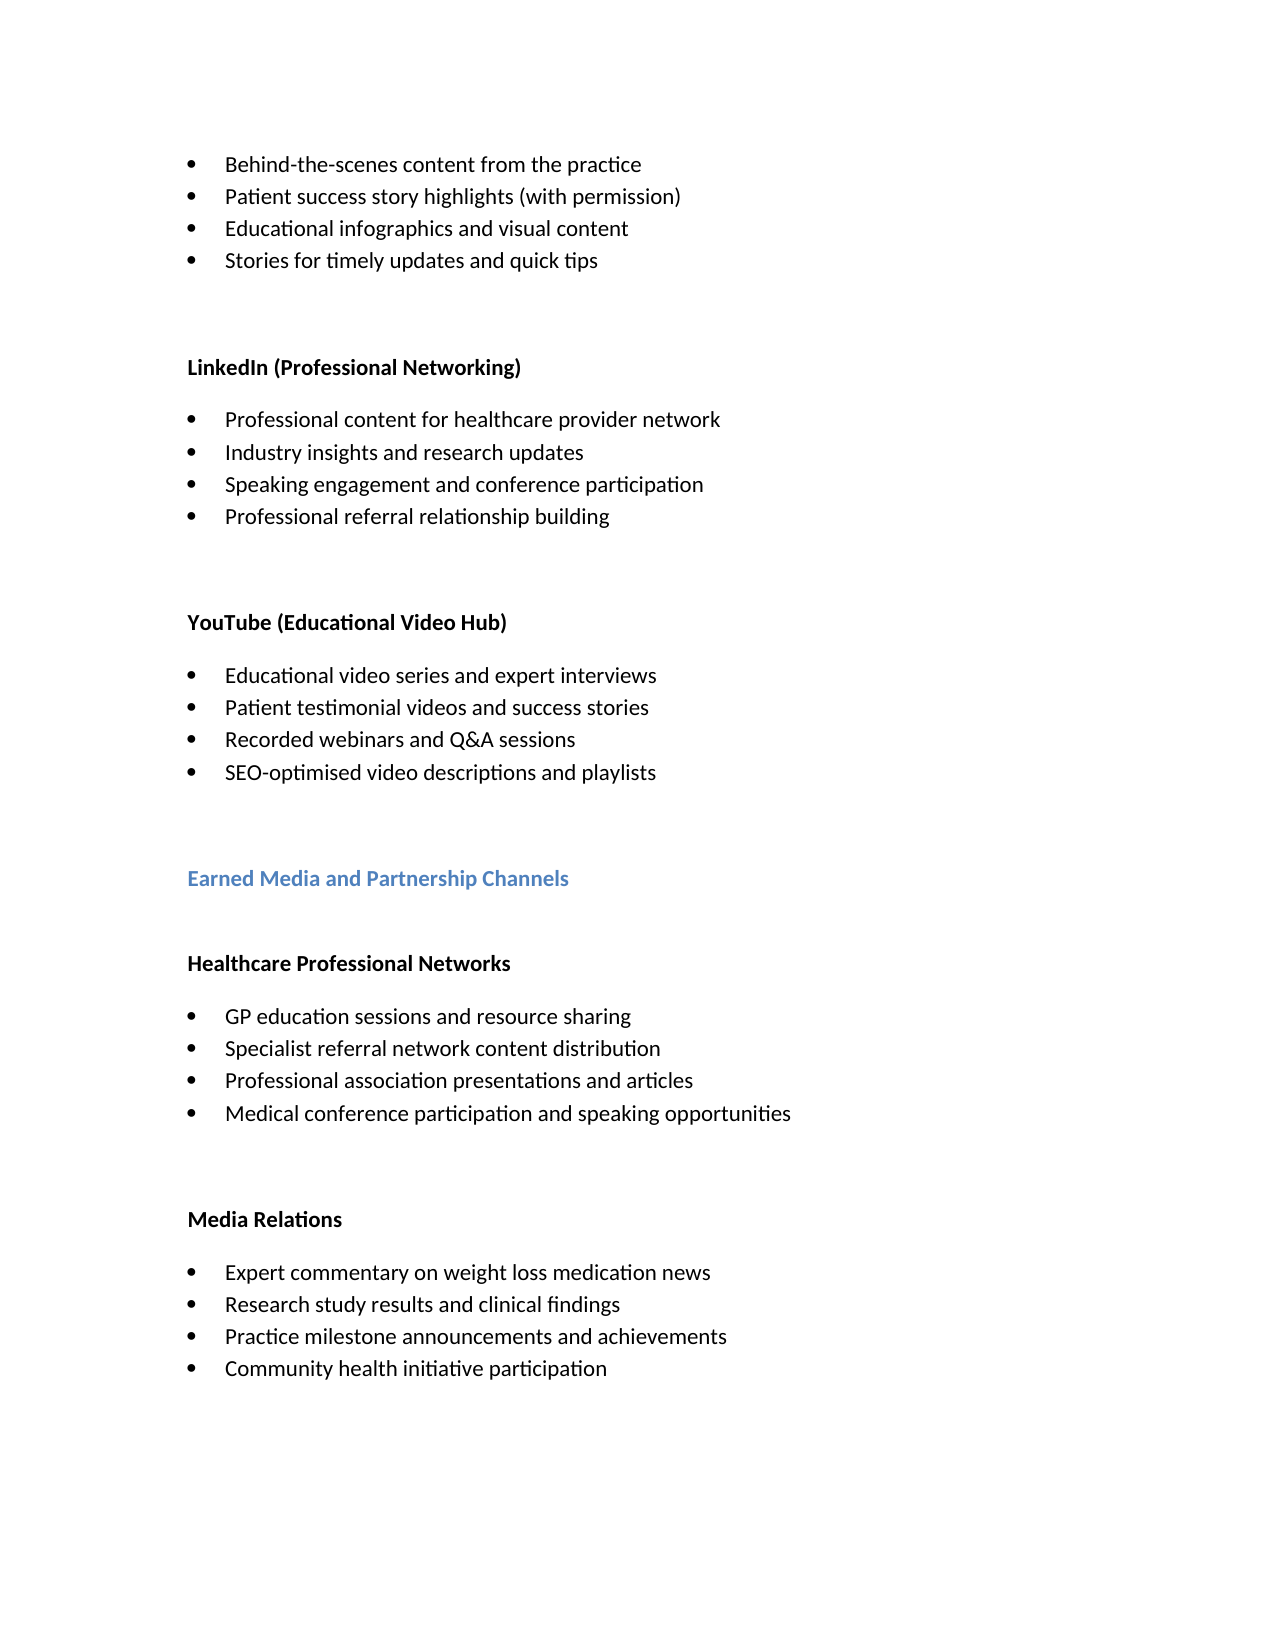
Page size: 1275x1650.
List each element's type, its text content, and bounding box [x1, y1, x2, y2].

list Research study results and clinical findings [187, 1290, 1087, 1318]
list Educational infographics and visual content [187, 214, 1087, 242]
list GP education sessions and resource sharing [187, 1002, 1087, 1030]
list Patient testimonial videos and success stories [187, 693, 1087, 721]
list Professional content for healthcare provider network [187, 406, 1087, 434]
list Medical conference participation and speaking opportunities [187, 1099, 1087, 1127]
list Specialist referral network content distribution [187, 1034, 1087, 1062]
list Stories for timely updates and quick tips [187, 247, 1087, 274]
list Expert commentary on weight loss medication news [187, 1258, 1087, 1286]
subtitle Earned Media and Partnership Channels [187, 864, 1087, 892]
text YouTube (Educational Video Hub) [187, 608, 1087, 636]
text Media Relations [187, 1205, 1087, 1233]
list Community health initiative participation [187, 1354, 1087, 1382]
list Speaking engagement and conference participation [187, 470, 1087, 498]
list Behind-the-scenes content from the practice [187, 150, 1087, 178]
list SEO-optimised video descriptions and playlists [187, 758, 1087, 786]
list Recorded webinars and Q&A sessions [187, 726, 1087, 754]
list Practice milestone announcements and achievements [187, 1322, 1087, 1350]
list Professional referral relationship building [187, 502, 1087, 530]
list Professional association presentations and articles [187, 1066, 1087, 1094]
text Healthcare Professional Networks [187, 949, 1087, 977]
list Industry insights and research updates [187, 438, 1087, 466]
text LinkedIn (Professional Networking) [187, 353, 1087, 381]
list Educational video series and expert interviews [187, 661, 1087, 689]
list Patient success story highlights (with permission) [187, 182, 1087, 210]
